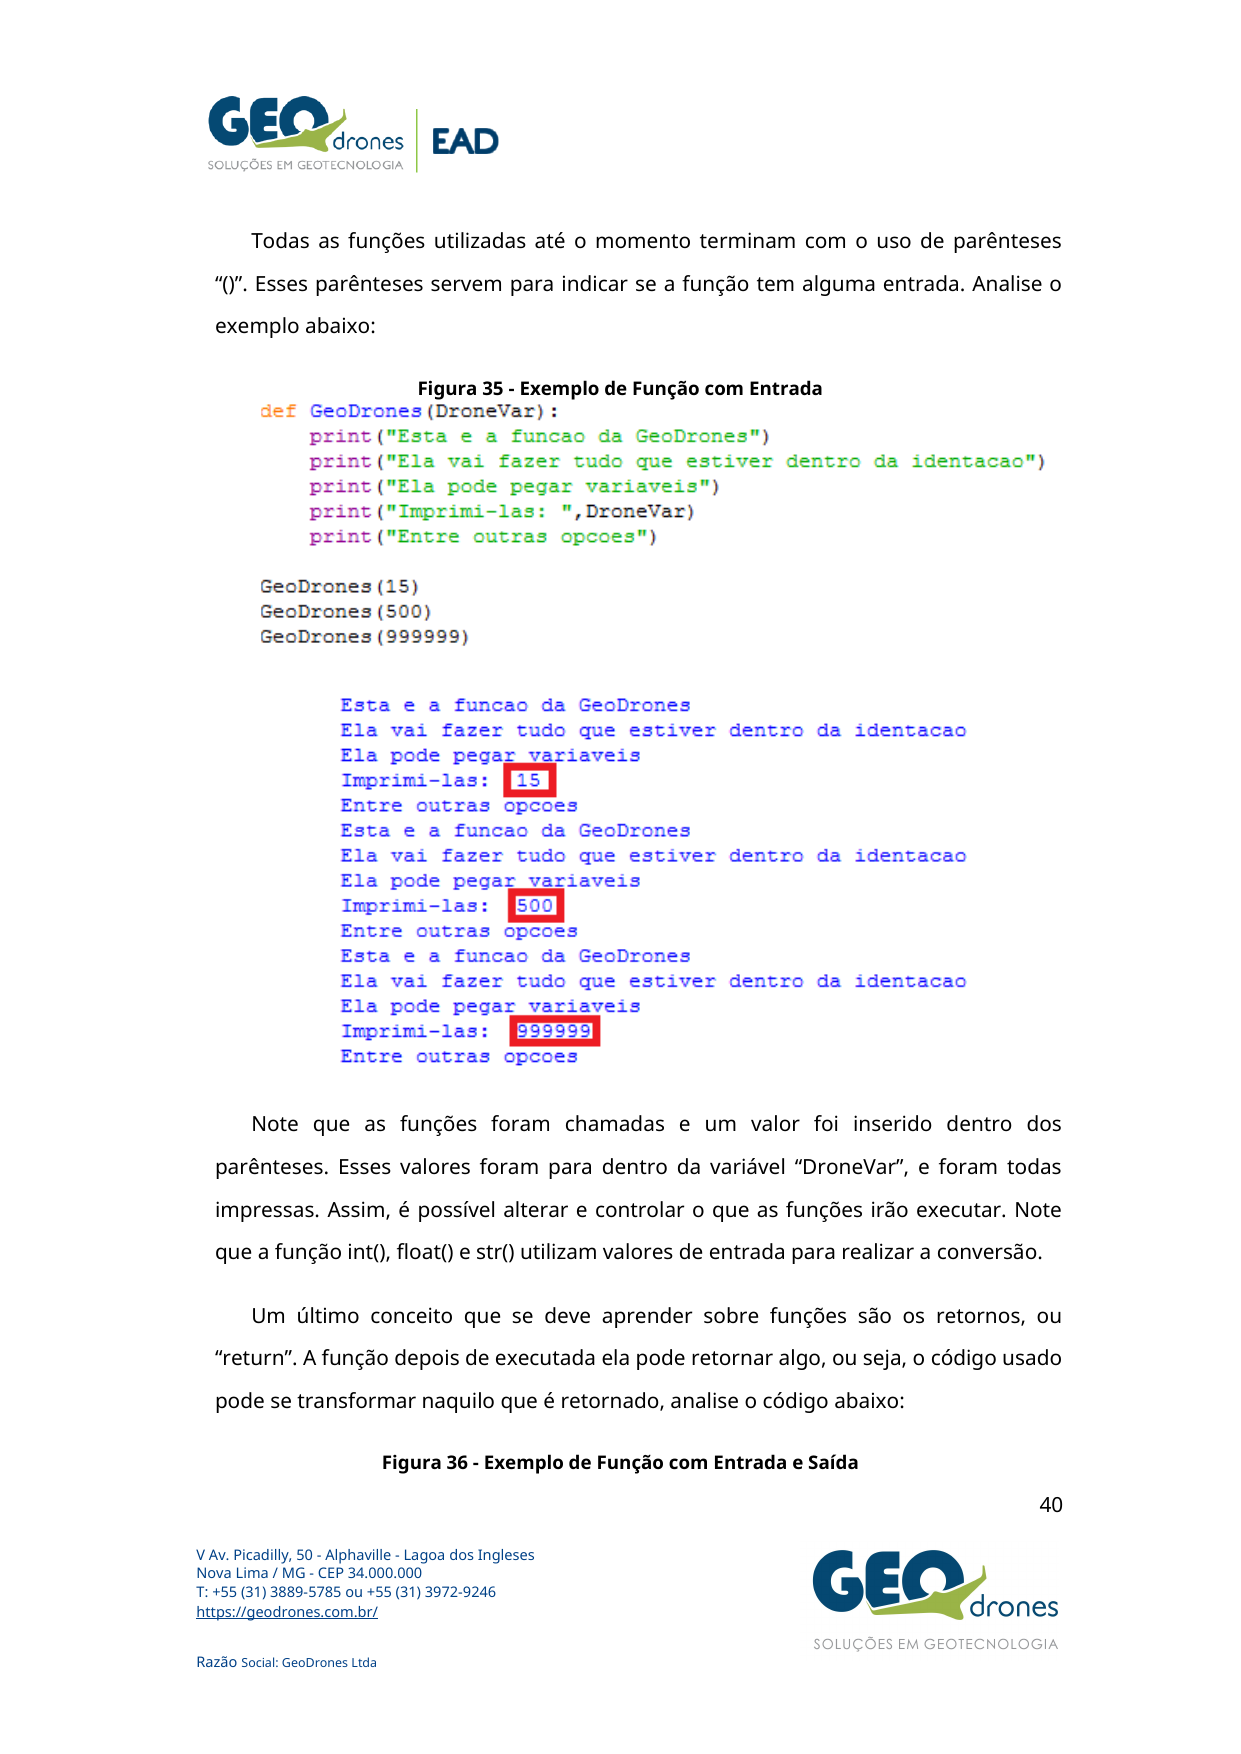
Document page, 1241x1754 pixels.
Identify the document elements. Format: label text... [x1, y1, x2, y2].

picture [336, 691, 978, 1075]
picture [261, 400, 1054, 657]
text Todas as funções utilizadas até o momento terminam com o uso de parênteses “()”. Esses parênteses servem para indicar se a função tem alguma entrada. Analise o exemplo abaixo: [215, 226, 1063, 340]
picture [177, 44, 542, 227]
text Note que as funções foram chamadas e um valor foi inserido dentro dos parênteses. Esses valores foram para dentro da variável “DroneVar”, e foram todas impressas. Assim, é possível alterar e controlar o que as funções irão executar. Note que a função int(), float() e str() utilizam valores de entrada para realizar a conversão. [215, 1109, 1063, 1266]
text Um último conceito que se deve aprender sobre funções são os retornos, ou “return”. A função depois de executada ela pode retornar algo, ou seja, o código usado pode se transformar naquilo que é retornado, analise o código abaixo: [215, 1301, 1063, 1414]
list Figura 35 - Exemplo de Função com Entrada [177, 375, 1063, 401]
list Figura 36 - Exemplo de Função com Entrada e Saída [177, 1449, 1063, 1475]
picture [799, 1541, 1059, 1661]
